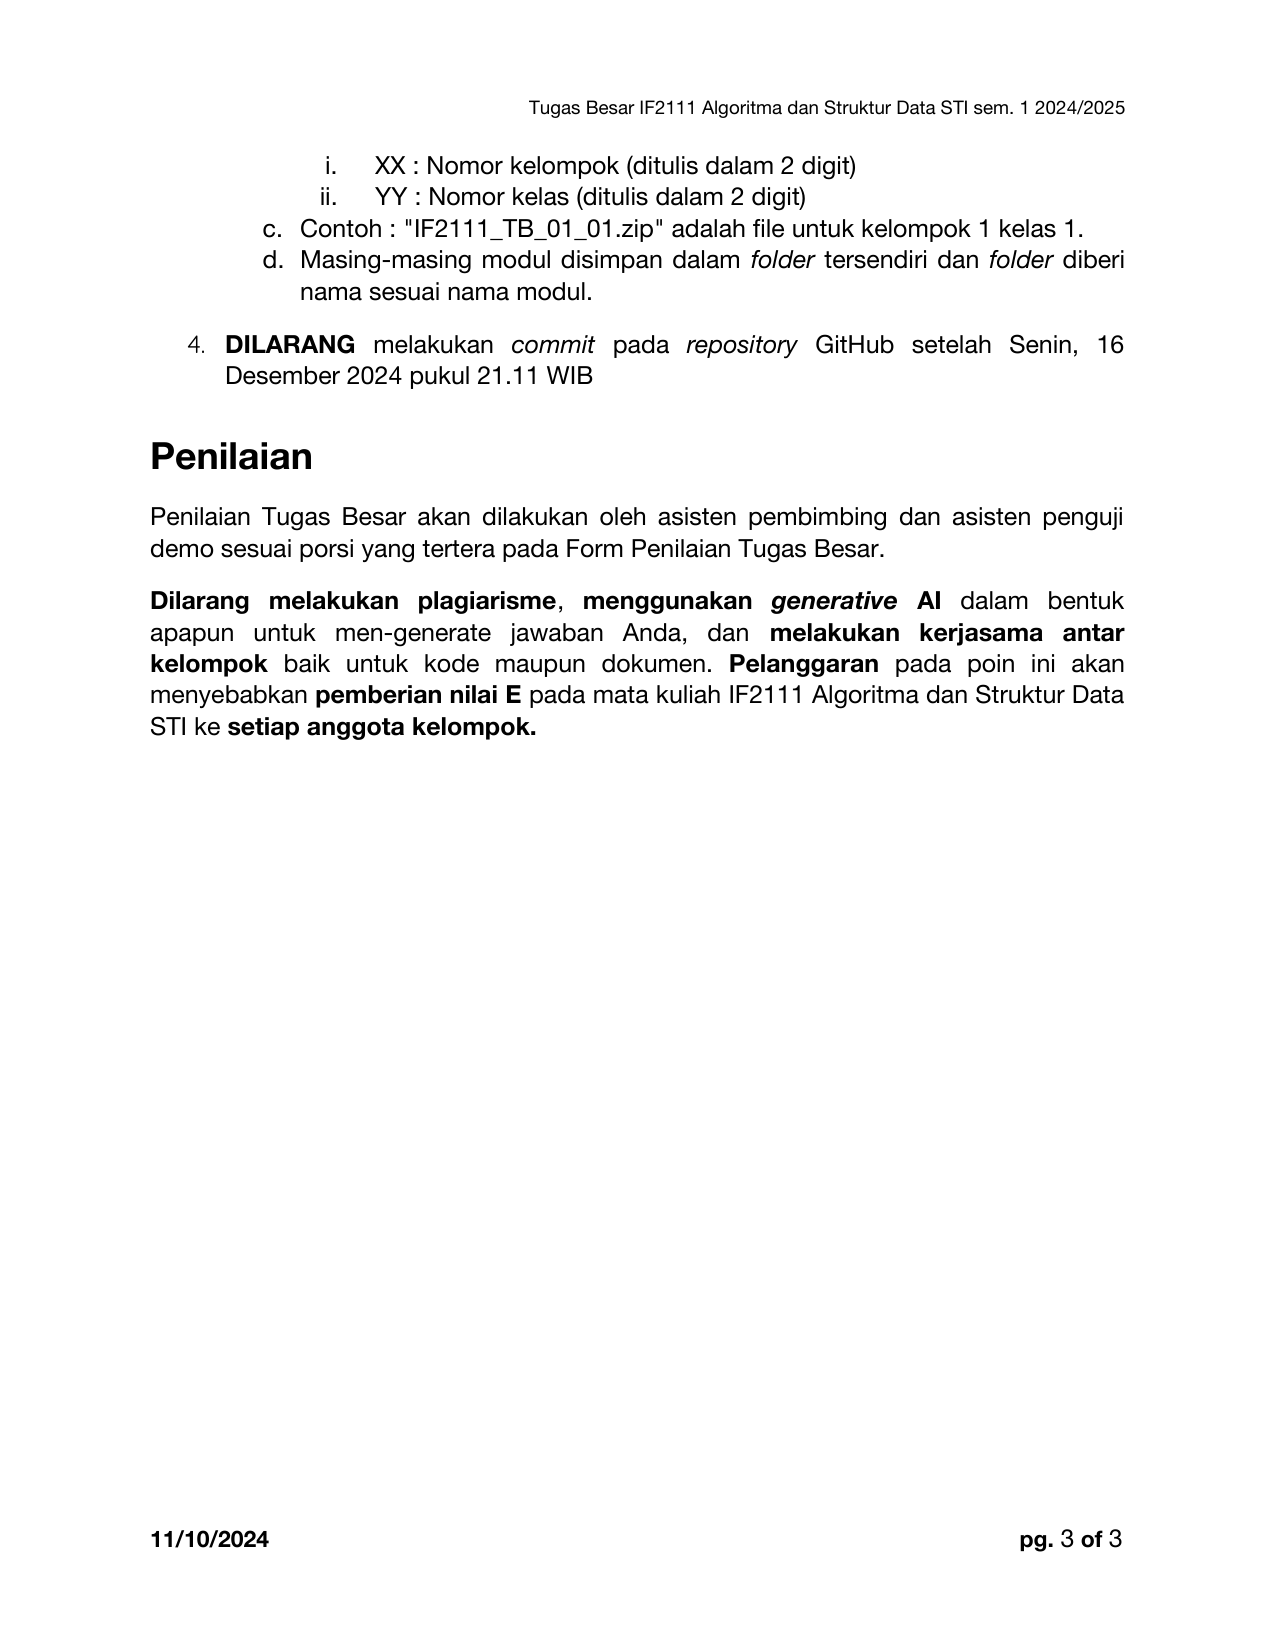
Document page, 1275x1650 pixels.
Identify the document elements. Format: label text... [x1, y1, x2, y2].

text Penilaian Tugas Besar akan dilakukan oleh asisten pembimbing dan asisten penguji demo sesuai porsi yang tertera pada Form Penilaian Tugas Besar. [150, 501, 1125, 564]
list Contoh : "IF2111_TB_01_01.zip" adalah file untuk kelompok 1 kelas 1. [262, 213, 1125, 244]
text Dilarang melakukan plagiarisme, menggunakan generative AI dalam bentuk apapun untuk men-generate jawaban Anda, dan melakukan kerjasama antar kelompok baik untuk kode maupun dokumen. Pelanggaran pada poin ini akan menyebabkan pemberian nilai E pada mata kuliah IF2111 Algoritma dan Struktur Data STI ke setiap anggota kelompok. [150, 585, 1125, 742]
list Masing-masing modul disimpan dalam folder tersendiri dan folder diberi nama sesuai nama modul. [262, 244, 1125, 307]
list YY : Nomor kelas (ditulis dalam 2 digit) [337, 181, 1125, 213]
list XX : Nomor kelompok (ditulis dalam 2 digit) [337, 150, 1125, 181]
subtitle Penilaian [150, 433, 1125, 481]
list DILARANG melakukan commit pada repository GitHub setelah Senin, 16 Desember 2024 pukul 21.11 WIB [187, 328, 1125, 392]
